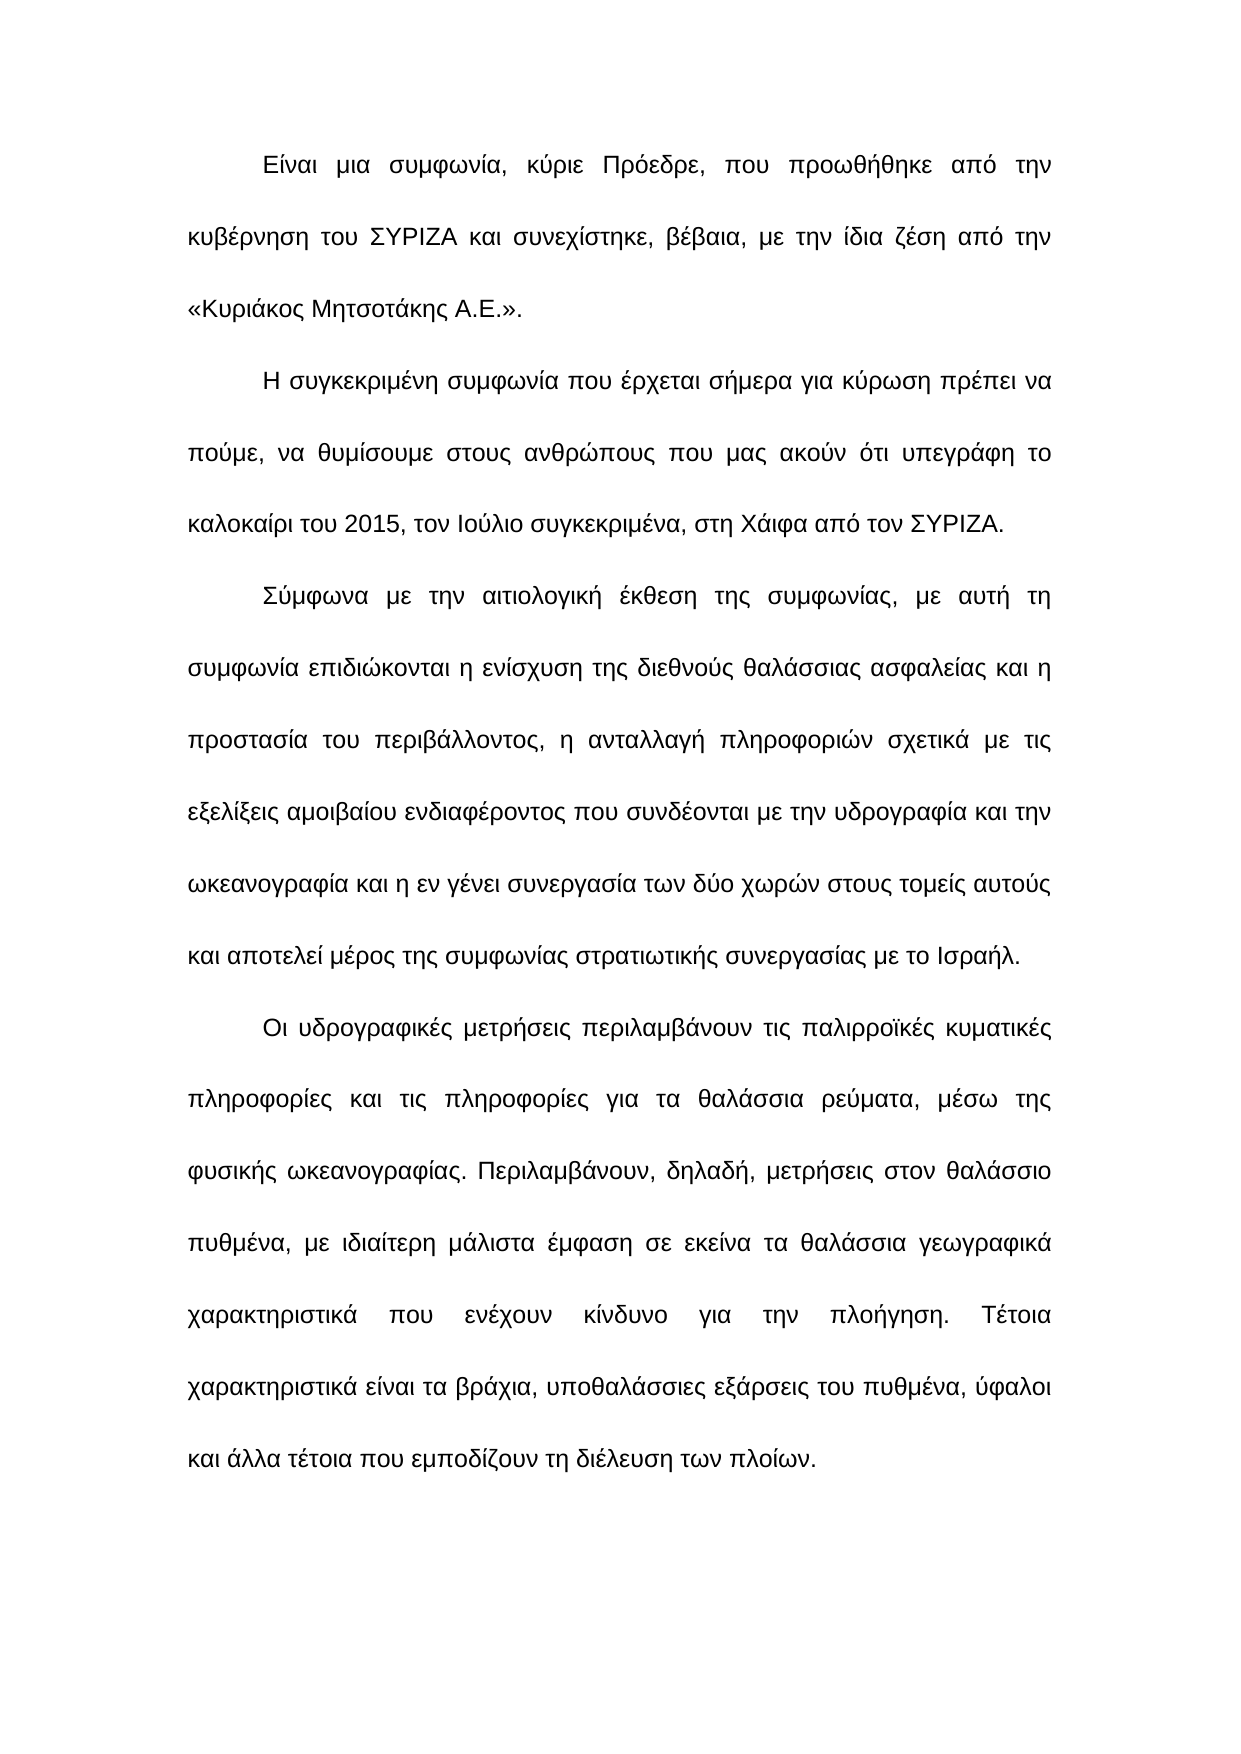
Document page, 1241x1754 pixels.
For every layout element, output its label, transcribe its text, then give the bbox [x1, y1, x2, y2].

text Σύμφωνα με την αιτιολογική έκθεση της συμφωνίας, με αυτή τη συμφωνία επιδιώκονται η ενίσχυση της διεθνούς θαλάσσιας ασφαλείας και η προστασία του περιβάλλοντος, η ανταλλαγή πληροφοριών σχετικά με τις εξελίξεις αμοιβαίου ενδιαφέροντος που συνδέονται με την υδρογραφία και την ωκεανογραφία και η εν γένει συνεργασία των δύο χωρών στους τομείς αυτούς και αποτελεί μέρος της συμφωνίας στρατιωτικής συνεργασίας με το Ισραήλ. [187, 581, 1053, 969]
text Είναι μια συμφωνία, κύριε Πρόεδρε, που προωθήθηκε από την κυβέρνηση του ΣΥΡΙΖΑ και συνεχίστηκε, βέβαια, με την ίδια ζέση από την «Κυριάκος Μητσοτάκης Α.Ε.». [187, 150, 1053, 322]
text Η συγκεκριμένη συμφωνία που έρχεται σήμερα για κύρωση πρέπει να πούμε, να θυμίσουμε στους ανθρώπους που μας ακούν ότι υπεγράφη το καλοκαίρι του 2015, τον Ιούλιο συγκεκριμένα, στη Χάιφα από τον ΣΥΡΙΖΑ. [187, 366, 1053, 538]
text Οι υδρογραφικές μετρήσεις περιλαμβάνουν τις παλιρροϊκές κυματικές πληροφορίες και τις πληροφορίες για τα θαλάσσια ρεύματα, μέσω της φυσικής ωκεανογραφίας. Περιλαμβάνουν, δηλαδή, μετρήσεις στον θαλάσσιο πυθμένα, με ιδιαίτερη μάλιστα έμφαση σε εκείνα τα θαλάσσια γεωγραφικά χαρακτηριστικά που ενέχουν κίνδυνο για την πλοήγηση. Τέτοια χαρακτηριστικά είναι τα βράχια, υποθαλάσσιες εξάρσεις του πυθμένα, ύφαλοι και άλλα τέτοια που εμποδίζουν τη διέλευση των πλοίων. [187, 1012, 1053, 1472]
